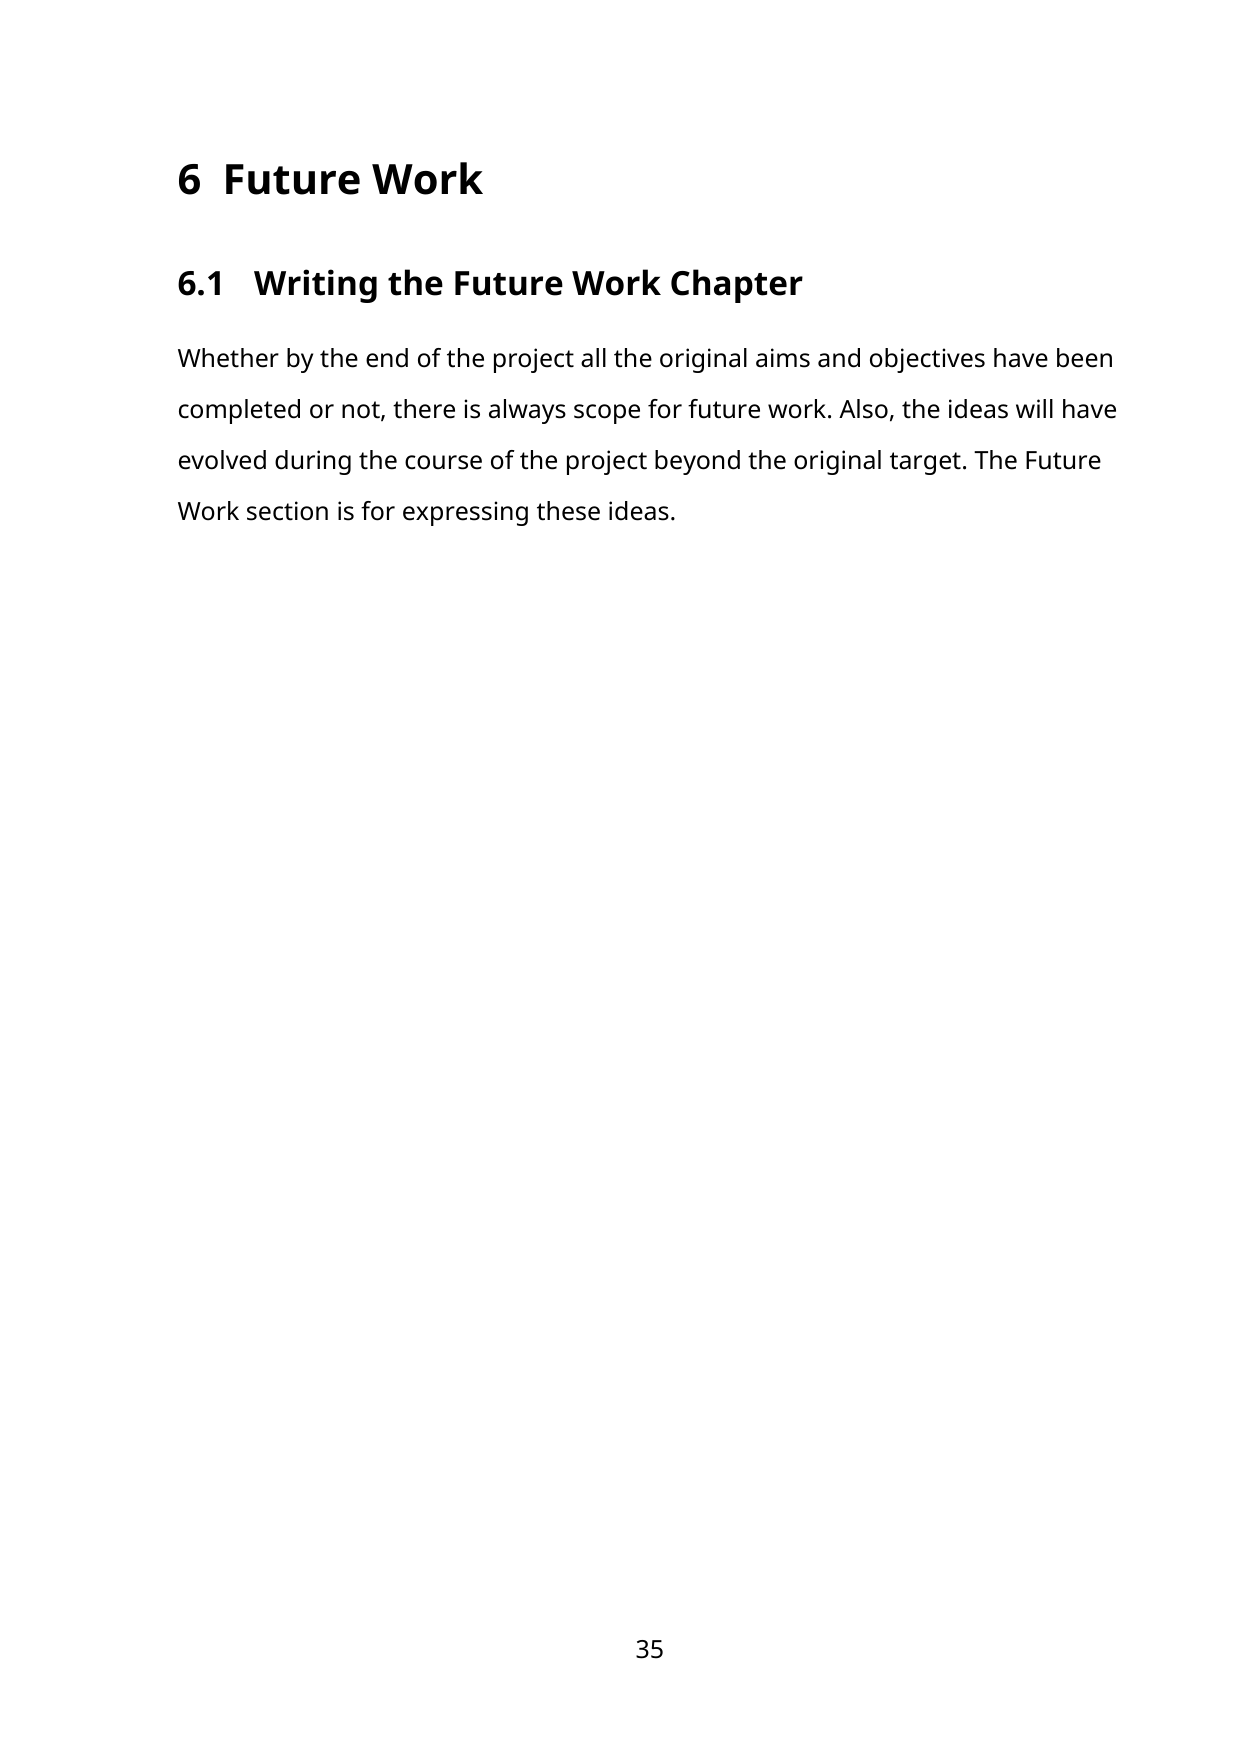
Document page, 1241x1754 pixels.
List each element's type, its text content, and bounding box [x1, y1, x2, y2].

subtitle Future Work [177, 150, 1122, 207]
text Whether by the end of the project all the original aims and objectives have been completed or not, there is always scope for future work. Also, the ideas will have evolved during the course of the project beyond the original target. The Future Work section is for expressing these ideas. [177, 341, 1122, 528]
subtitle Writing the Future Work Chapter [177, 260, 1122, 306]
